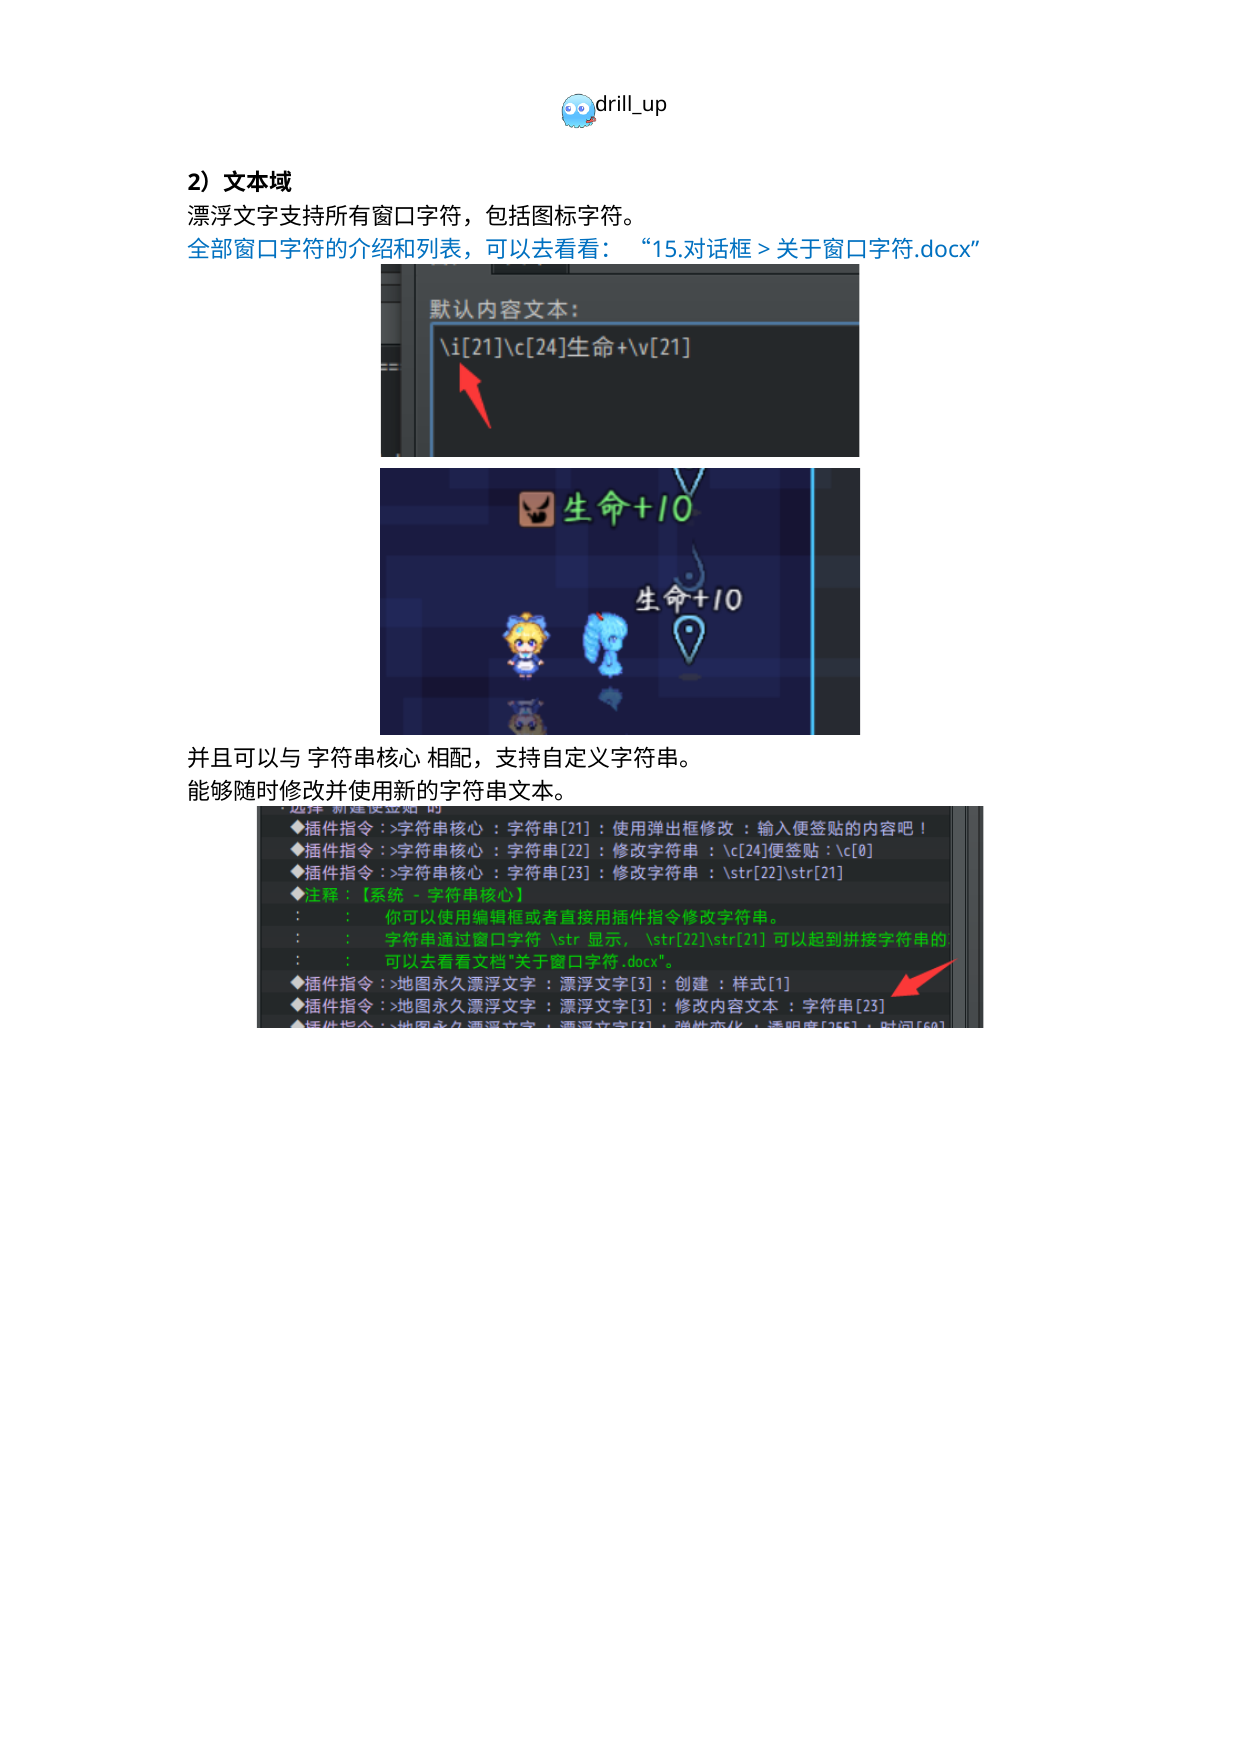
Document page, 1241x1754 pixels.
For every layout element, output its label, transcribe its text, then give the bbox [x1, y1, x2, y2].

text 漂浮文字支持所有窗口字符，包括图标字符。 [187, 198, 1053, 231]
text 能够随时修改并使用新的字符串文本。 [187, 773, 1053, 806]
picture [556, 88, 597, 130]
text 全部窗口字符的介绍和列表，可以去看看： “15.对话框 > 关于窗口字符.docx” [187, 231, 1053, 264]
picture [256, 806, 984, 1028]
text 并且可以与 字符串核心 相配，支持自定义字符串。 [187, 740, 1053, 773]
text 2）文本域 [187, 164, 1053, 198]
picture [380, 468, 861, 735]
picture [380, 264, 860, 457]
